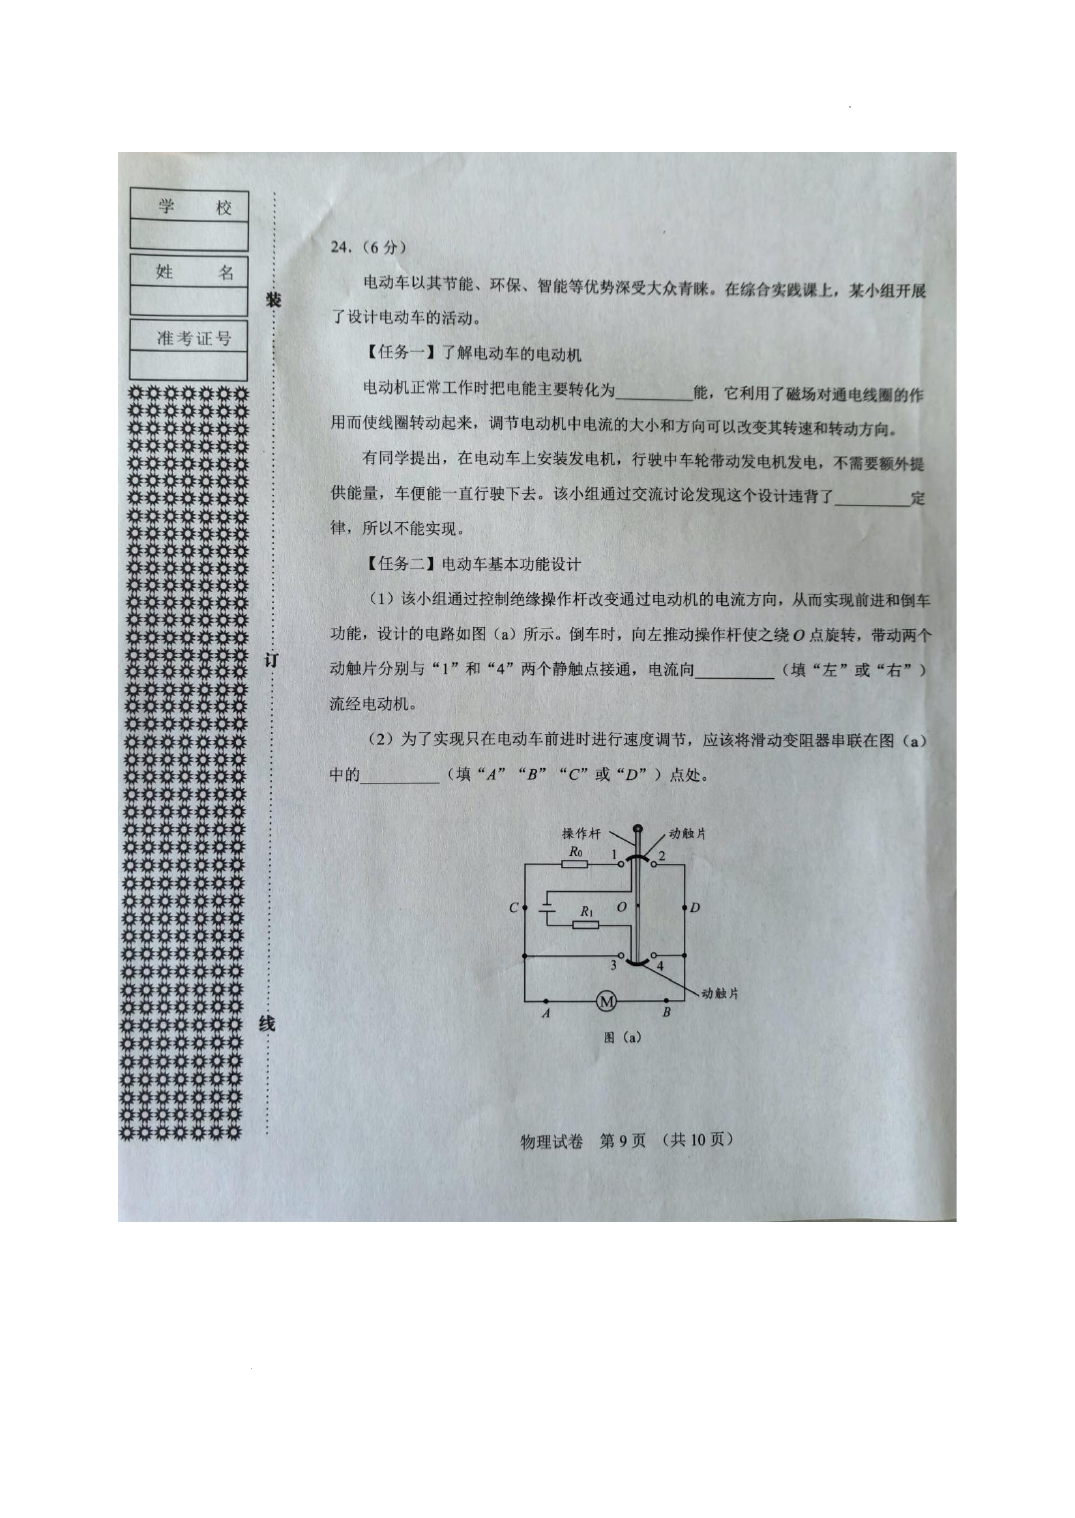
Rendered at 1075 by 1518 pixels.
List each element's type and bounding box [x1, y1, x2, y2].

picture [118, 152, 957, 1222]
